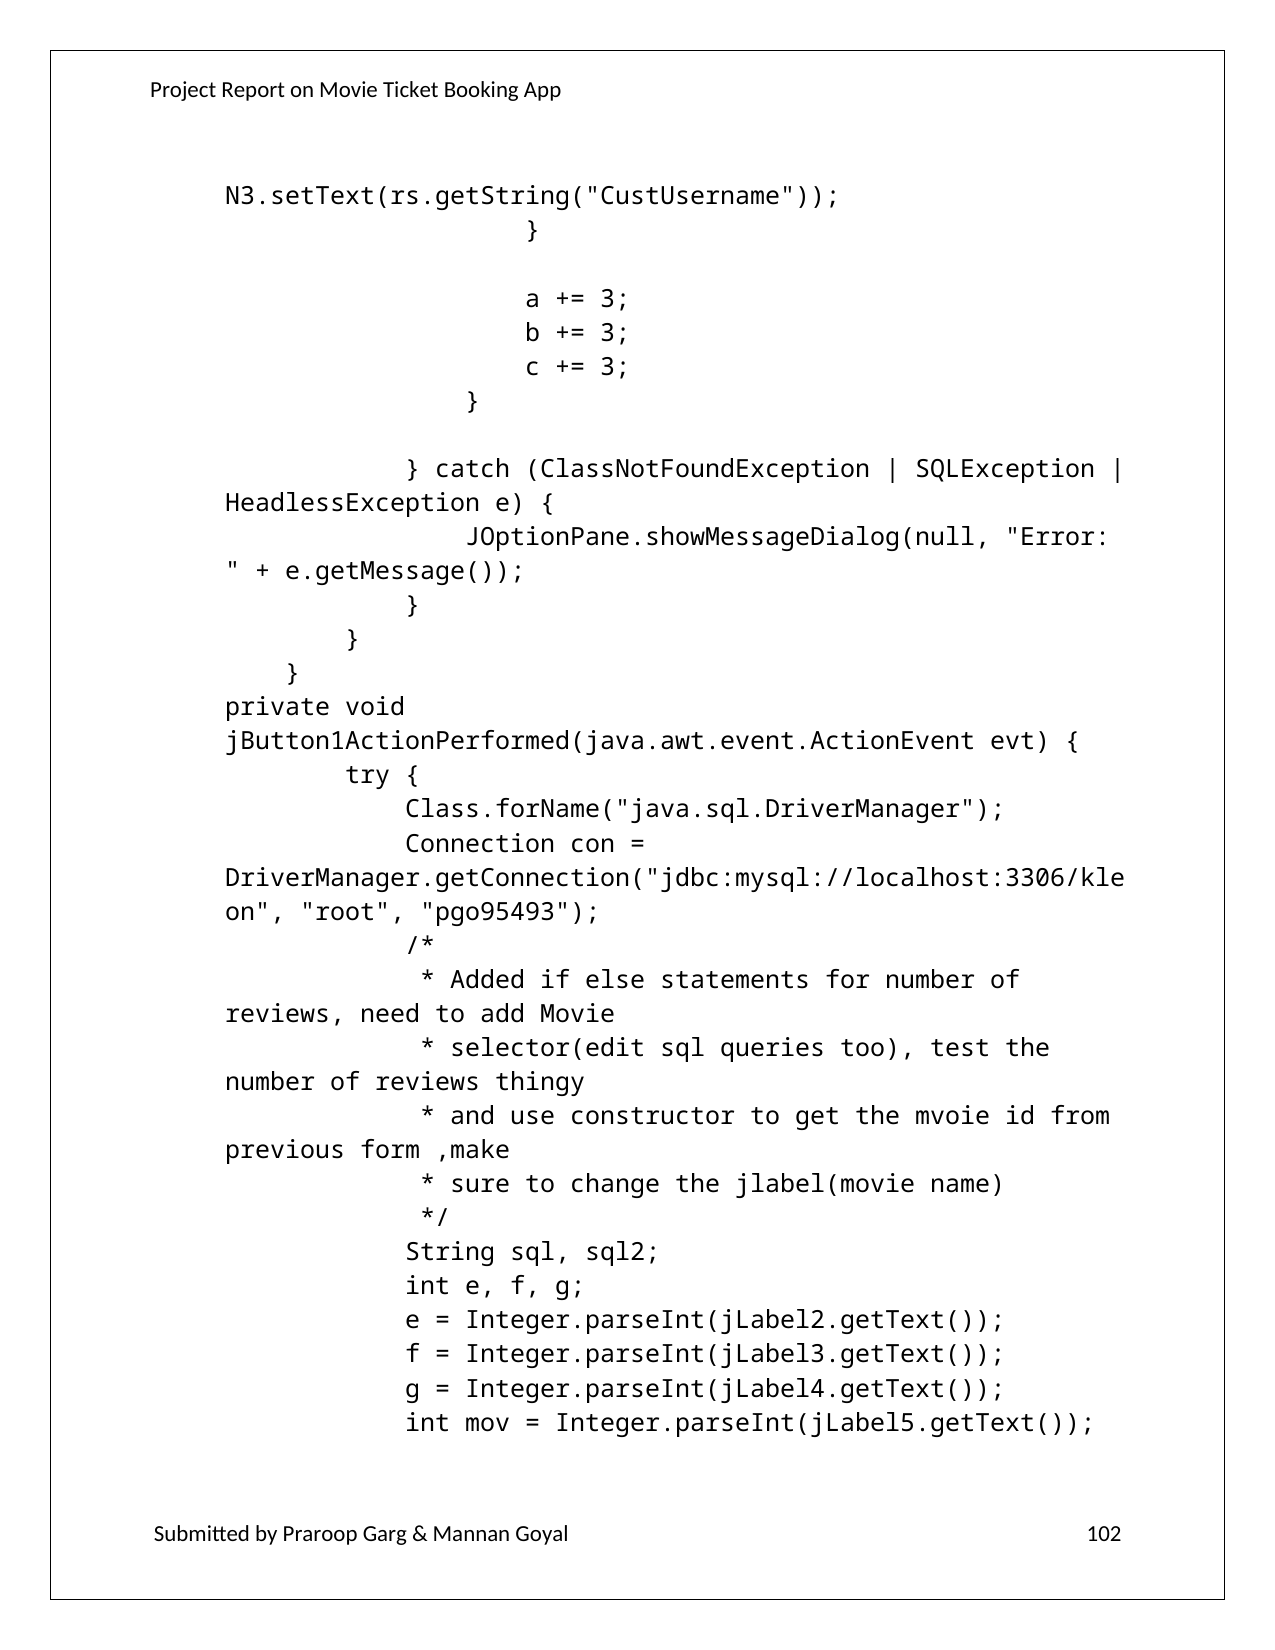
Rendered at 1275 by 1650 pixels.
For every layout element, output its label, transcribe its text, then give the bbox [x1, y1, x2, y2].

list a += 3; [225, 280, 1125, 314]
list * Added if else statements for number of reviews, need to add Movie [225, 961, 1125, 1029]
list /* [225, 927, 1125, 961]
list JOptionPane.showMessageDialog(null, "Error: " + e.getMessage()); [225, 519, 1125, 587]
list b += 3; [225, 314, 1125, 348]
list } [225, 382, 1125, 416]
list Class.forName("java.sql.DriverManager"); [225, 791, 1125, 825]
list int mov = Integer.parseInt(jLabel5.getText()); [225, 1404, 1125, 1438]
list * selector(edit sql queries too), test the number of reviews thingy [225, 1029, 1125, 1098]
list } [225, 655, 1125, 689]
list try { [225, 757, 1125, 791]
list */ [225, 1200, 1125, 1234]
list g = Integer.parseInt(jLabel4.getText()); [225, 1370, 1125, 1404]
list e = Integer.parseInt(jLabel2.getText()); [225, 1302, 1125, 1336]
list c += 3; [225, 348, 1125, 382]
list int e, f, g; [225, 1268, 1125, 1302]
list } [225, 621, 1125, 655]
list * and use constructor to get the mvoie id from previous form ,make [225, 1098, 1125, 1166]
list private void jButton1ActionPerformed(java.awt.event.ActionEvent evt) { [225, 689, 1125, 757]
list * sure to change the jlabel(movie name) [225, 1166, 1125, 1200]
list Connection con = DriverManager.getConnection("jdbc:mysql://localhost:3306/kleon", "root", "pgo95493"); [225, 825, 1125, 927]
list N3.setText(rs.getString("CustUsername")); [225, 150, 1125, 212]
list String sql, sql2; [225, 1234, 1125, 1268]
list } [225, 212, 1125, 246]
list } catch (ClassNotFoundException | SQLException | HeadlessException e) { [225, 451, 1125, 519]
list } [225, 587, 1125, 621]
list f = Integer.parseInt(jLabel3.getText()); [225, 1336, 1125, 1370]
